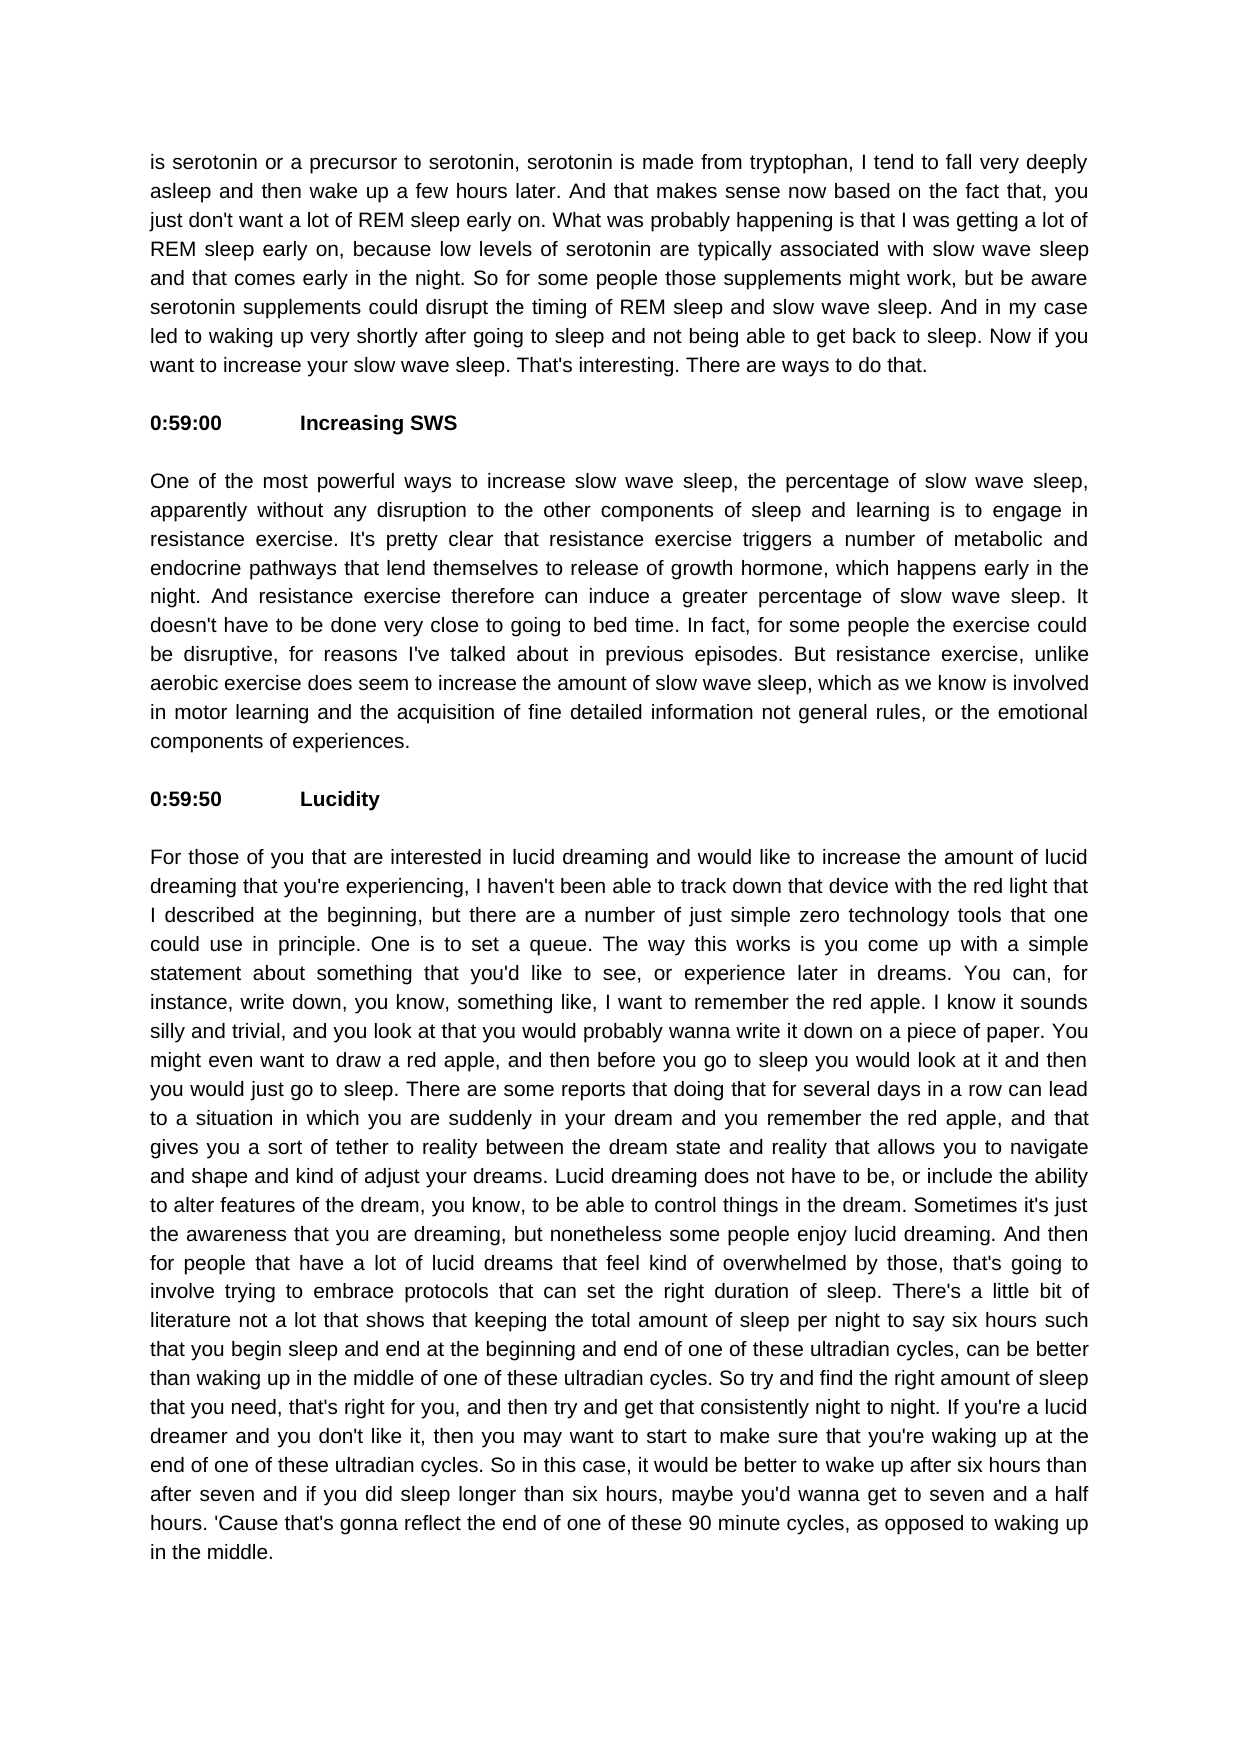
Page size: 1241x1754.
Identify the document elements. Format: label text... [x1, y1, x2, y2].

text One of the most powerful ways to increase slow wave sleep, the percentage of slow wave sleep, apparently without any disruption to the other components of sleep and learning is to engage in resistance exercise. It's pretty clear that resistance exercise triggers a number of metabolic and endocrine pathways that lend themselves to release of growth hormone, which happens early in the night. And resistance exercise therefore can induce a greater percentage of slow wave sleep. It doesn't have to be done very close to going to bed time. In fact, for some people the exercise could be disruptive, for reasons I've talked about in previous episodes. But resistance exercise, unlike aerobic exercise does seem to increase the amount of slow wave sleep, which as we know is involved in motor learning and the acquisition of fine detailed information not general rules, or the emotional components of experiences. [150, 468, 1090, 753]
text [150, 150, 1090, 377]
text 0:59:50 Lucidity [150, 787, 1090, 811]
text 0:59:00 Increasing SWS [150, 411, 1090, 434]
text For those of you that are interested in lucid dreaming and would like to increase the amount of lucid dreaming that you're experiencing, I haven't been able to track down that device with the red light that I described at the beginning, but there are a number of just simple zero technology tools that one could use in principle. One is to set a queue. The way this works is you come up with a simple statement about something that you'd like to see, or experience later in dreams. You can, for instance, write down, you know, something like, I want to remember the red apple. I know it sounds silly and trivial, and you look at that you would probably wanna write it down on a piece of paper. You might even want to draw a red apple, and then before you go to sleep you would look at it and then you would just go to sleep. There are some reports that doing that for several days in a row can lead to a situation in which you are suddenly in your dream and you remember the red apple, and that gives you a sort of tether to reality between the dream state and reality that allows you to navigate and shape and kind of adjust your dreams. Lucid dreaming does not have to be, or include the ability to alter features of the dream, you know, to be able to control things in the dream. Sometimes it's just the awareness that you are dreaming, but nonetheless some people enjoy lucid dreaming. And then for people that have a lot of lucid dreams that feel kind of overwhelmed by those, that's going to involve trying to embrace protocols that can set the right duration of sleep. There's a little bit of literature not a lot that shows that keeping the total amount of sleep per night to say six hours such that you begin sleep and end at the beginning and end of one of these ultradian cycles, can be better than waking up in the middle of one of these ultradian cycles. So try and find the right amount of sleep that you need, that's right for you, and then try and get that consistently night to night. If you're a lucid dreamer and you don't like it, then you may want to start to make sure that you're waking up at the end of one of these ultradian cycles. So in this case, it would be better to wake up after six hours than after seven and if you did sleep longer than six hours, maybe you'd wanna get to seven and a half hours. 'Cause that's gonna reflect the end of one of these 90 minute cycles, as opposed to waking up in the middle. [150, 845, 1090, 1564]
